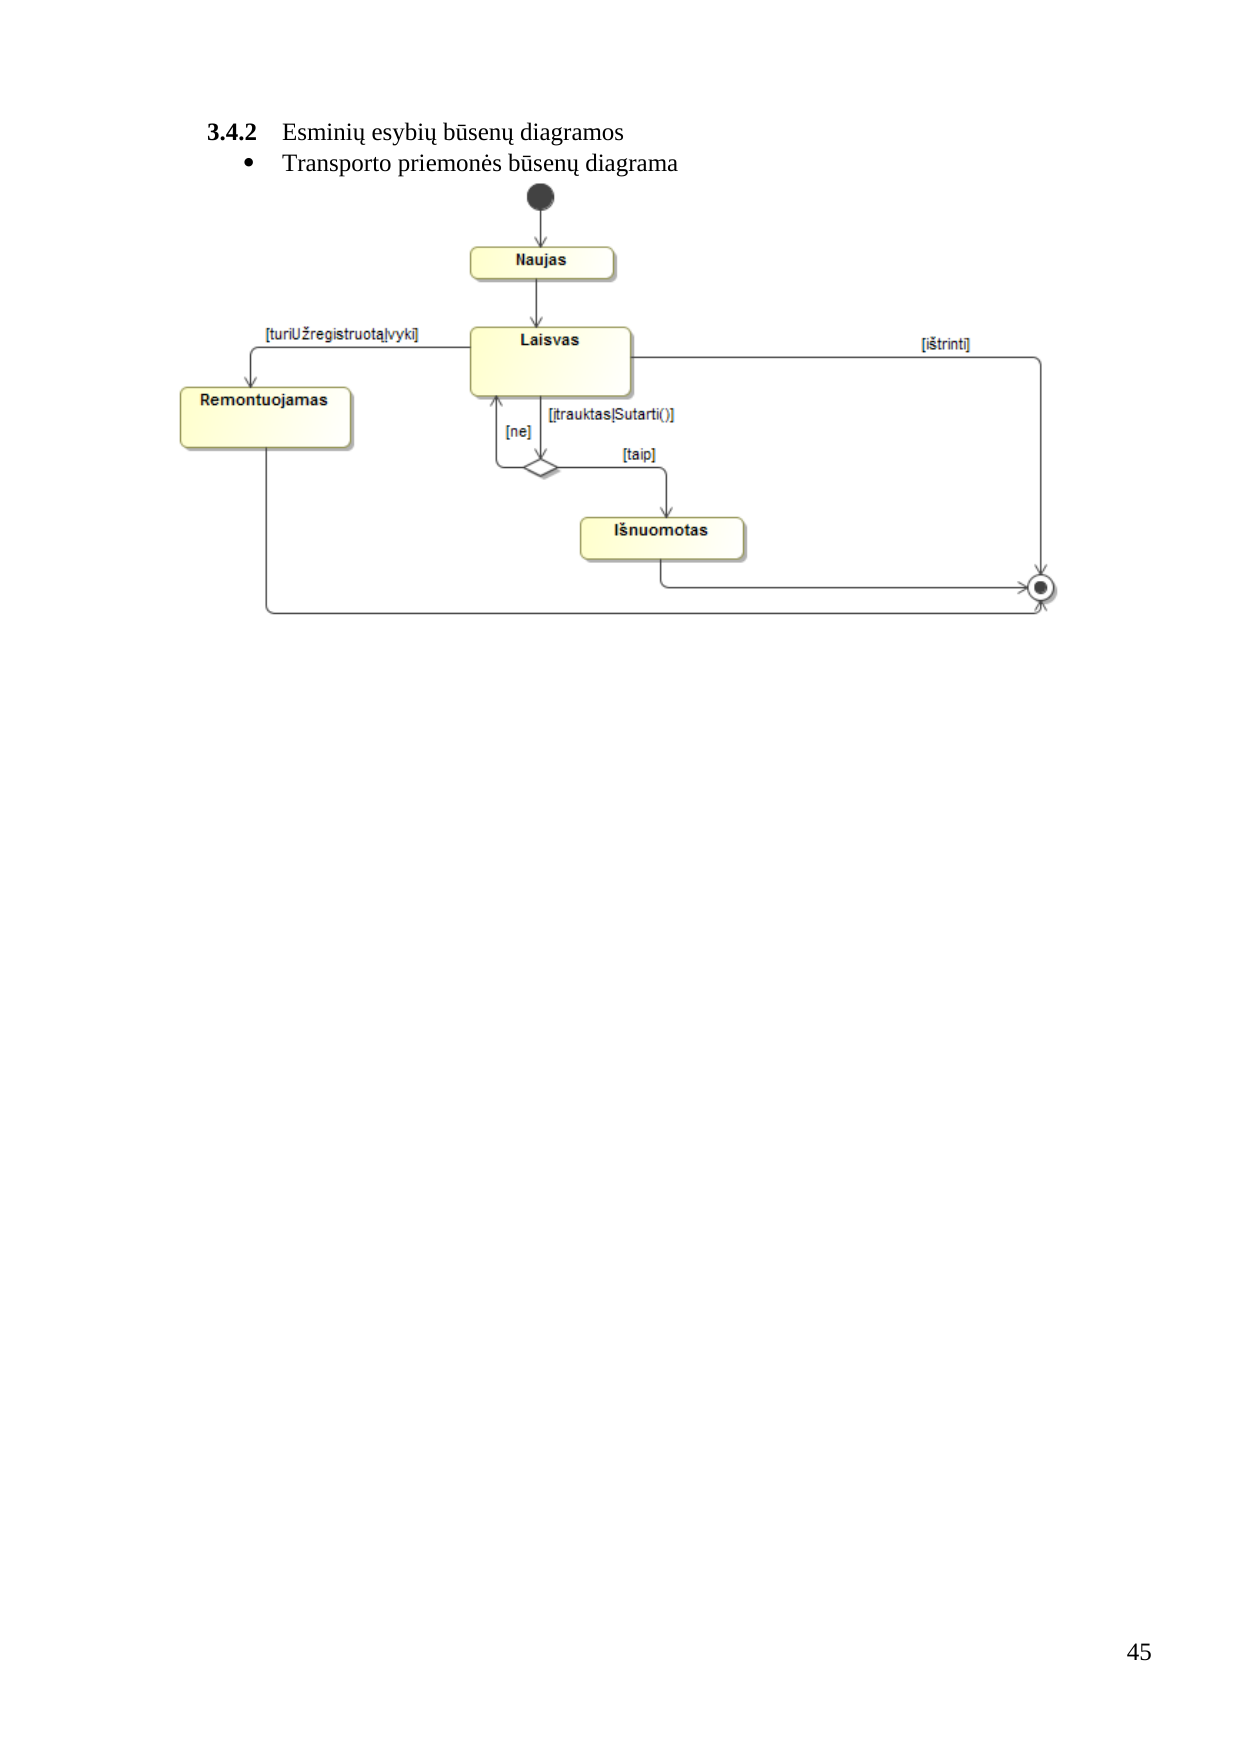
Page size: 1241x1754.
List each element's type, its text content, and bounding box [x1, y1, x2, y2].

list Transporto priemonės būsenų diagrama [244, 148, 1152, 176]
picture [170, 178, 1110, 660]
subtitle Esminių esybių būsenų diagramos [207, 117, 1152, 145]
